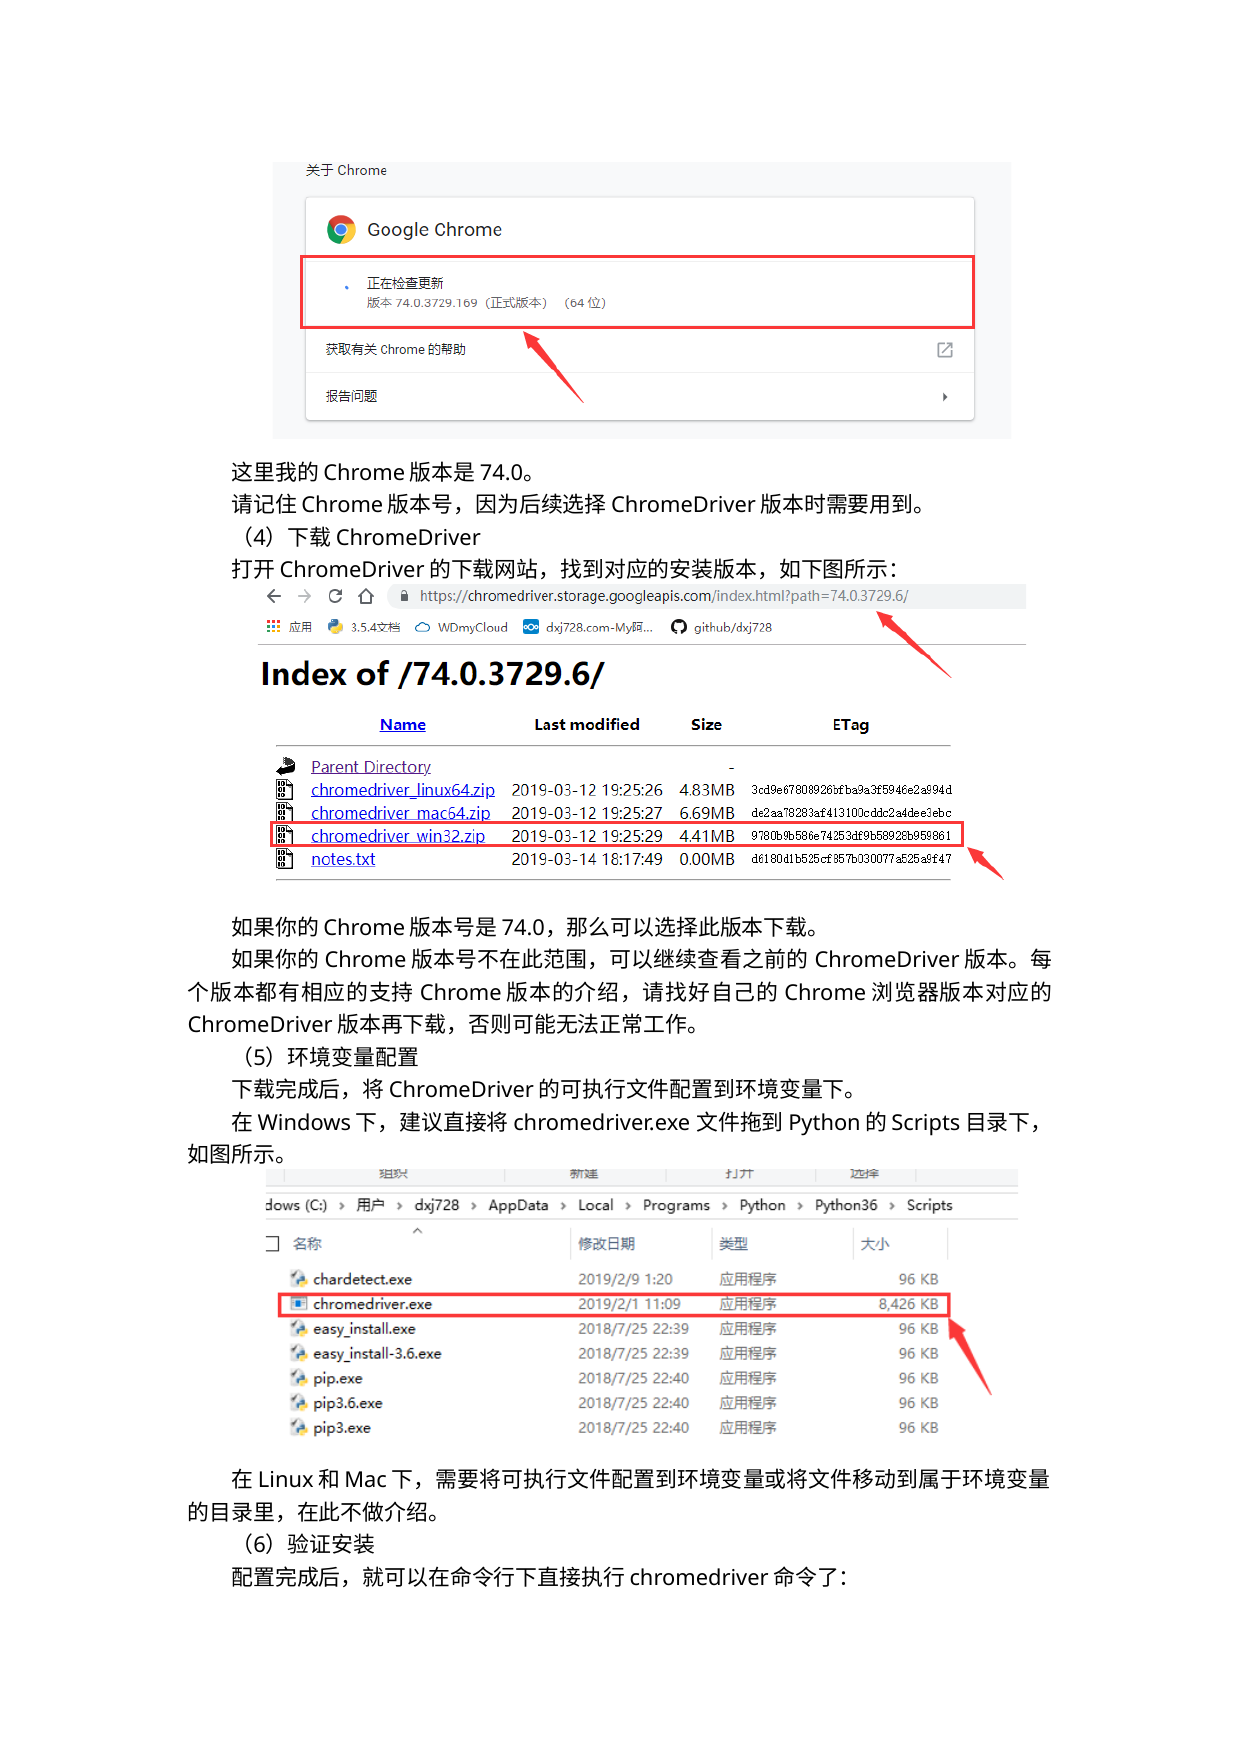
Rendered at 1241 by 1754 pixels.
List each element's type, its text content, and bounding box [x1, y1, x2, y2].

text 如果你的Chrome版本号是74.0，那么可以选择此版本下载。 [187, 909, 1053, 942]
text （5）环境变量配置 [187, 1039, 1053, 1072]
text 下载完成后，将ChromeDriver的可执行文件配置到环境变量下。 [187, 1072, 1053, 1104]
text 这里我的Chrome版本是74.0。 [187, 454, 1053, 487]
text （4）下载ChromeDriver [187, 519, 1053, 552]
text 请记住Chrome版本号，因为后续选择ChromeDriver版本时需要用到。 [187, 487, 1053, 519]
text 如果你的Chrome版本号不在此范围，可以继续查看之前的ChromeDriver版本。每个版本都有相应的支持Chrome版本的介绍，请找好自己的Chrome浏览器版本对应的ChromeDriver版本再下载，否则可能无法正常工作。 [187, 942, 1053, 1039]
picture [265, 1169, 1019, 1460]
text 在Linux和Mac下，需要将可执行文件配置到环境变量或将文件移动到属于环境变量的目录里，在此不做介绍。 [187, 1462, 1053, 1527]
picture [272, 162, 1012, 439]
text 在Windows下，建议直接将chromedriver.exe 文件拖到Python的Scripts目录下，如图所示。 [187, 1104, 1053, 1169]
text （6）验证安装 [187, 1527, 1053, 1559]
text 打开ChromeDriver的下载网站，找到对应的安装版本，如下图所示： [187, 552, 1053, 584]
text 配置完成后，就可以在命令行下直接执行chromedriver命令了： [187, 1559, 1053, 1592]
picture [257, 584, 1027, 890]
